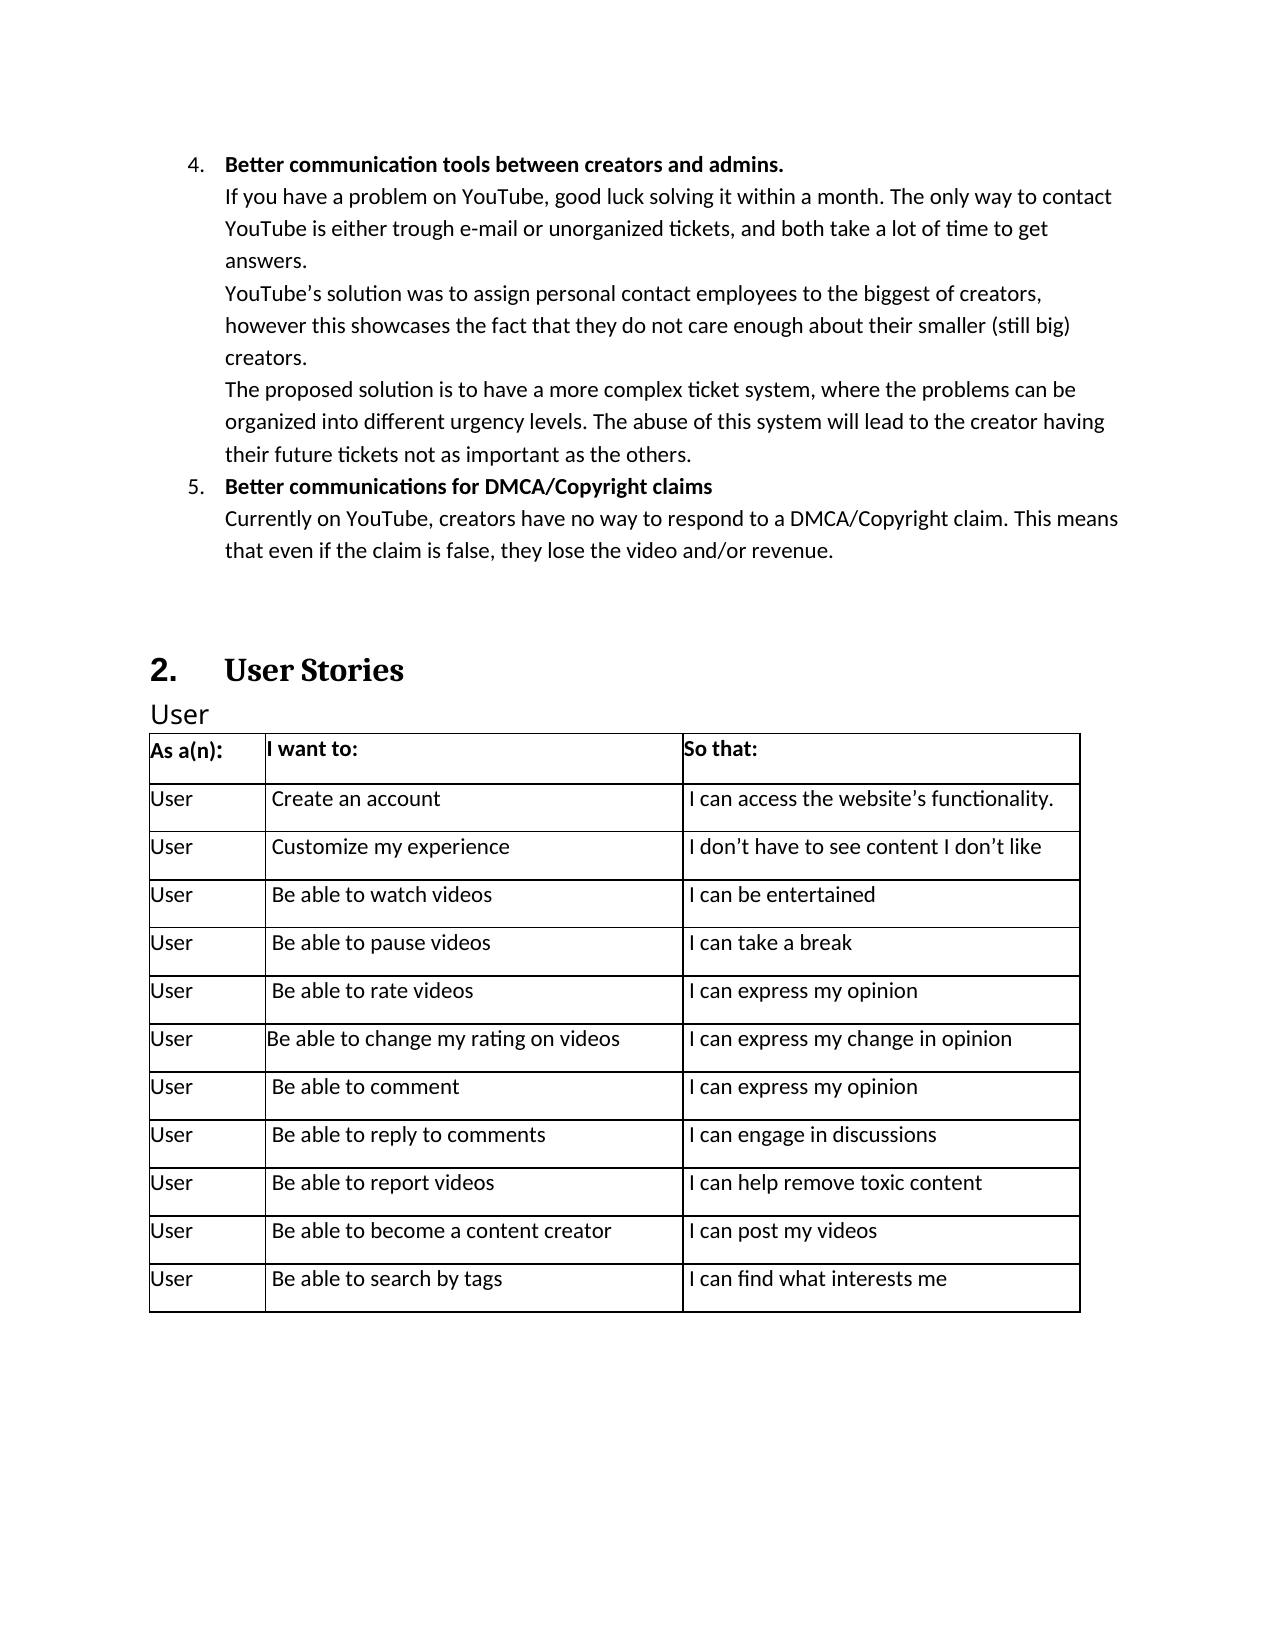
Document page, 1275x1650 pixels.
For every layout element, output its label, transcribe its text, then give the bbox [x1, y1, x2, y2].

list Currently on YouTube, creators have no way to respond to a DMCA/Copyright claim. This means that even if the claim is false, they lose the video and/or revenue. [225, 504, 1125, 564]
table_cell Be able to search by tags [266, 1265, 682, 1311]
table_cell I can express my opinion [684, 977, 1079, 1023]
table_cell User [150, 1073, 265, 1119]
table_cell User [150, 928, 265, 975]
table_cell I can engage in discussions [684, 1121, 1079, 1167]
table_cell I can access the website’s functionality. [684, 785, 1079, 831]
table_cell User [150, 1025, 265, 1071]
table_header I want to: [266, 734, 682, 783]
table_header As a(n): [150, 734, 265, 783]
table_cell Be able to watch videos [266, 881, 682, 927]
table_cell User [150, 1169, 265, 1215]
table_cell User [150, 1217, 265, 1263]
table_cell Be able to comment [266, 1073, 682, 1119]
table_cell I can help remove toxic content [684, 1169, 1079, 1215]
table_cell Be able to pause videos [266, 928, 682, 975]
list The proposed solution is to have a more complex ticket system, where the problems can be organized into different urgency levels. The abuse of this system will lead to the creator having their future tickets not as important as the others. [225, 375, 1125, 468]
table_cell User [150, 1265, 265, 1311]
table_cell Customize my experience [266, 832, 682, 879]
table_cell I can take a break [684, 928, 1079, 975]
table_cell Be able to become a content creator [266, 1217, 682, 1263]
list YouTube’s solution was to assign personal contact employees to the biggest of creators, however this showcases the fact that they do not care enough about their smaller (still big) creators. [225, 279, 1125, 371]
table_header So that: [684, 734, 1079, 783]
list Better communications for DMCA/Copyright claims [187, 472, 1125, 500]
table_cell User [150, 785, 265, 831]
list If you have a problem on YouTube, good luck solving it within a month. The only way to contact YouTube is either trough e-mail or unorganized tickets, and both take a lot of time to get answers. [225, 182, 1125, 274]
text User [150, 696, 1125, 732]
table_cell I can express my change in opinion [684, 1025, 1079, 1071]
table_cell Create an account [266, 785, 682, 831]
table_cell I can be entertained [684, 881, 1079, 927]
table_cell Be able to report videos [266, 1169, 682, 1215]
table_cell User [150, 1121, 265, 1167]
table_cell User [150, 977, 265, 1023]
table_cell Be able to rate videos [266, 977, 682, 1023]
list Better communication tools between creators and admins. [187, 150, 1125, 178]
table_cell User [150, 832, 265, 879]
table_cell I can find what interests me [684, 1265, 1079, 1311]
table_cell Be able to reply to comments [266, 1121, 682, 1167]
table_cell I can post my videos [684, 1217, 1079, 1263]
table_cell I can express my opinion [684, 1073, 1079, 1119]
table_cell I don’t have to see content I don’t like [684, 832, 1079, 879]
subtitle User Stories [150, 650, 1125, 690]
table_cell User [150, 881, 265, 927]
table_cell Be able to change my rating on videos [266, 1025, 682, 1071]
